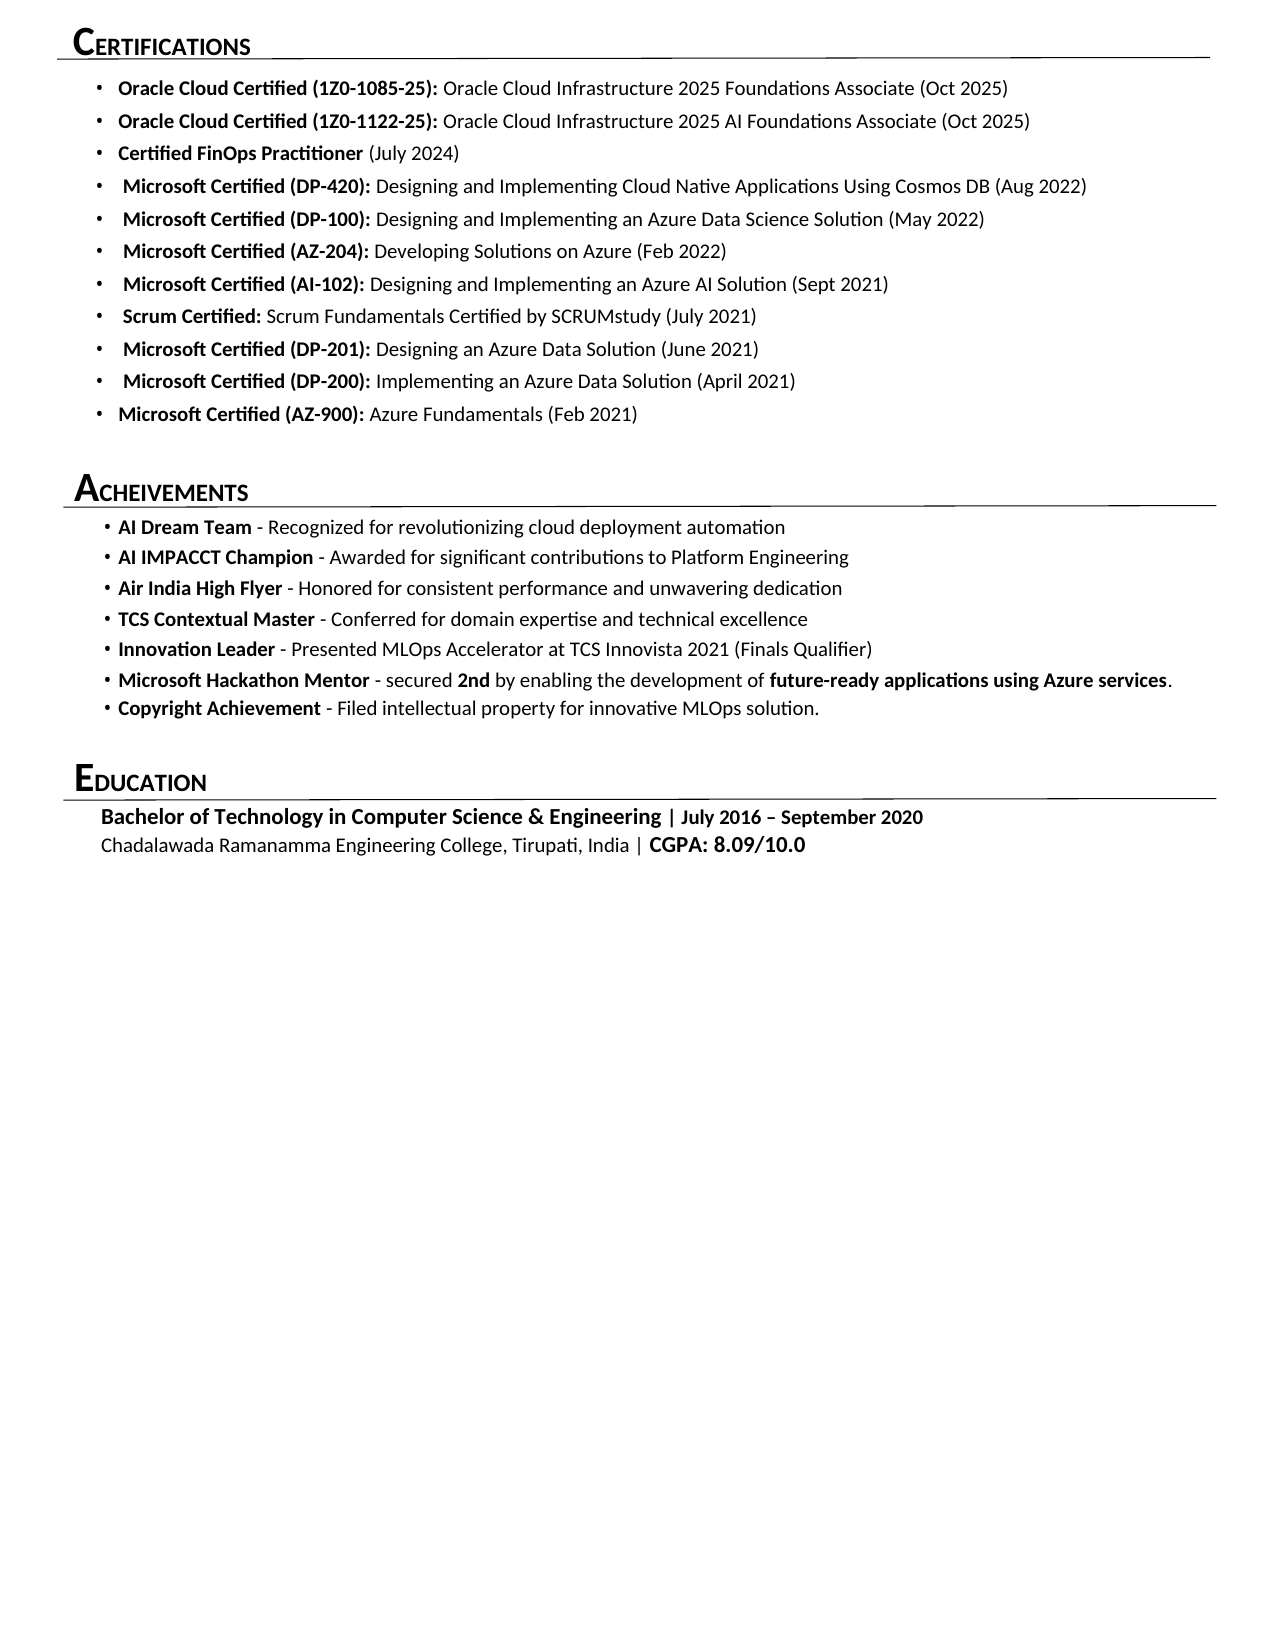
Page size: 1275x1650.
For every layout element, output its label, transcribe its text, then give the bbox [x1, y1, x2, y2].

list Microsoft Certified (AI-102): Designing and Implementing an Azure AI Solution (Sept 2021) [95, 269, 1200, 297]
list EDUCATION [74, 751, 1200, 799]
list Certified FinOps Practitioner (July 2024) [95, 138, 1200, 167]
list AI IMPACCT Champion - Awarded for significant contributions to Platform Engineering [103, 542, 1200, 571]
list Oracle Cloud Certified (1Z0-1085-25): Oracle Cloud Infrastructure 2025 Foundations Associate (Oct 2025) [95, 73, 1200, 102]
list Microsoft Hackathon Mentor - secured 2nd by enabling the development of future-ready applications using Azure services. [103, 665, 1200, 693]
list Microsoft Certified (DP-420): Designing and Implementing Cloud Native Applications Using Cosmos DB (Aug 2022) [95, 171, 1200, 199]
list Copyright Achievement - Filed intellectual property for innovative MLOps solution. [103, 693, 1200, 722]
list Scrum Certified: Scrum Fundamentals Certified by SCRUMstudy (July 2021) [95, 301, 1200, 330]
list ACHEIVEMENTS [74, 461, 1200, 506]
list Microsoft Certified (AZ-900): Azure Fundamentals (Feb 2021) [95, 399, 1200, 428]
list Bachelor of Technology in Computer Science & Engineering | July 2016 – September 2020 Chadalawada Ramanamma Engineering College, Tirupati, India | CGPA: 8.09/10.0 [101, 802, 1200, 858]
list Microsoft Certified (DP-100): Designing and Implementing an Azure Data Science Solution (May 2022) [95, 204, 1200, 232]
list Microsoft Certified (DP-201): Designing an Azure Data Solution (June 2021) [95, 334, 1200, 362]
list Microsoft Certified (DP-200): Implementing an Azure Data Solution (April 2021) [95, 367, 1200, 395]
list Air India High Flyer - Honored for consistent performance and unwavering dedication [103, 573, 1200, 602]
list TCS Contextual Master - Conferred for domain expertise and technical excellence [103, 604, 1200, 632]
list Microsoft Certified (AZ-204): Developing Solutions on Azure (Feb 2022) [95, 236, 1200, 265]
list AI Dream Team - Recognized for revolutionizing cloud deployment automation [103, 512, 1200, 540]
list Oracle Cloud Certified (1Z0-1122-25): Oracle Cloud Infrastructure 2025 AI Foundations Associate (Oct 2025) [95, 106, 1200, 134]
list Innovation Leader - Presented MLOps Accelerator at TCS Innovista 2021 (Finals Qualifier) [103, 634, 1200, 663]
list CERTIFICATIONS [73, 15, 1200, 58]
